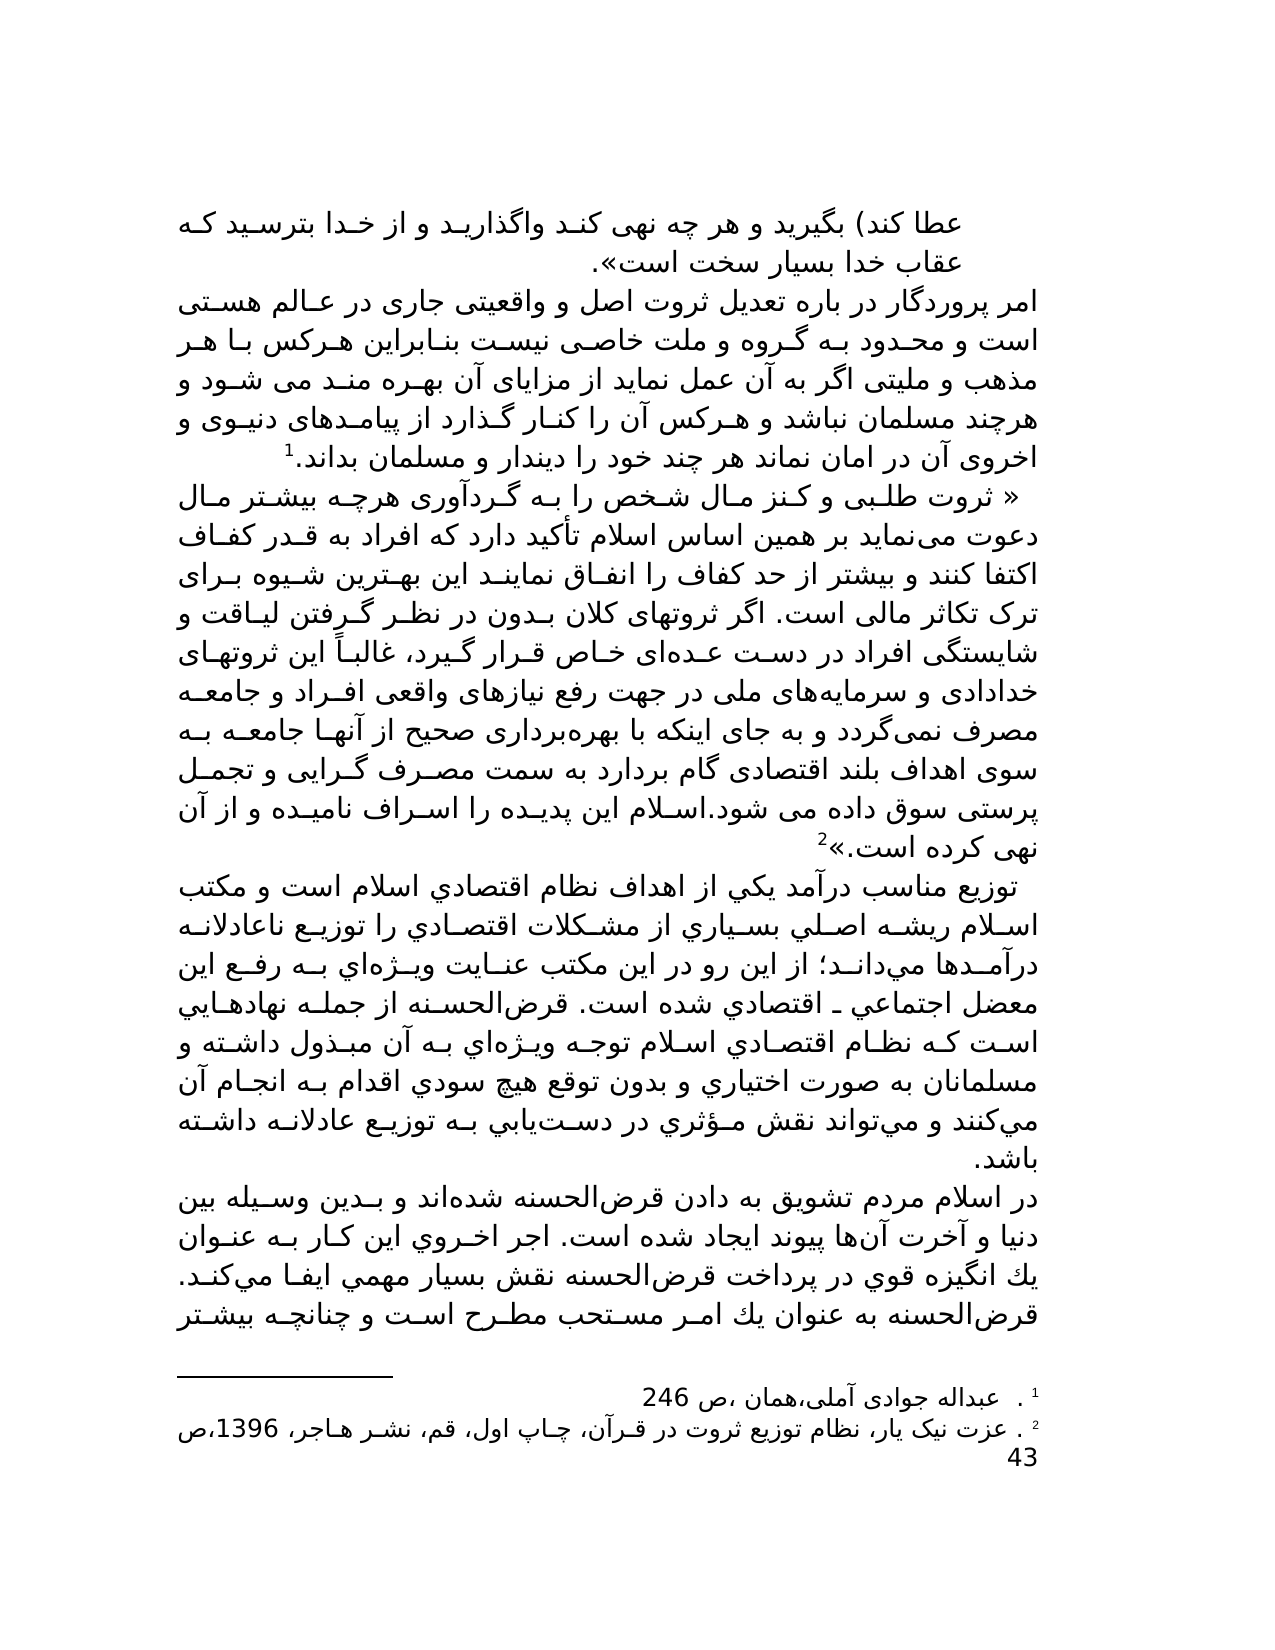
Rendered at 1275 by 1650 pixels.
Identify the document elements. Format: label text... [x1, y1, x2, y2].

text توزيع مناسب درآمد يكي از اهداف نظام اقتصادي اسلام است و مكتب اسلام ريشه اصلي بسياري از مشكلات اقتصادي را توزيع ناعادلانه درآمدها مي‌داند؛ از اين رو در اين مكتب عنايت ويژه‌اي به رفع اين معضل اجتماعي ـ اقتصادي شده است. قرض‌الحسنه از جمله نهادهايي است كه نظام اقتصادي اسلام توجه ويژه‌اي به آن مبذول داشته و مسلمانان به صورت اختياري و بدون توقع هيچ سودي اقدام به انجام آن مي‌كنند و مي‌تواند نقش مؤثري در دست‌يابي به توزيع عادلانه داشته باشد. [177, 869, 1039, 1176]
text امر پروردگار در باره تعدیل ثروت اصل و واقعیتی جاری در عالم هستی است و محدود به گروه و ملت خاصی نیست بنابر‌این هرکس با هر مذهب و ملیتی اگر به آن عمل نماید از مزایای آن بهره مند می شود و هرچند مسلمان نباشد و هرکس آن را کنار گذارد از پیامدهای دنیوی و اخروی آن در امان نماند هر چند خود را دیندار و مسلمان بداند. [177, 285, 1039, 474]
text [177, 1181, 1039, 1332]
text « ثروت طلبی و کنز مال شخص را به گردآوری هرچه بیشتر مال دعوت می‌نماید بر همین اساس اسلام تأکید دارد که افراد به قدر کفاف اکتفا کنند و بیشتر از حد کفاف را انفاق نمایند این بهترین شیوه برای ترک تکاثر مالی است. اگر ثروتهای کلان بدون در نظر گرفتن لیاقت و شایستگی افراد در دست عده‌ای خاص قرار گیرد، غالباً این ثروتهای خدادادی و سرمایه‌های ملی در جهت رفع نیازهای واقعی افراد و جامعه مصرف نمی‌گردد و به جای اینکه با بهره‌برداری صحیح از آنها جامعه به سوی اهداف بلند اقتصادی گام بردارد به سمت مصرف گرایی و تجمل پرستی سوق داده می شود.اسلام این پدیده را اسراف نامیده و از آن نهی کرده است.» [177, 479, 1039, 864]
